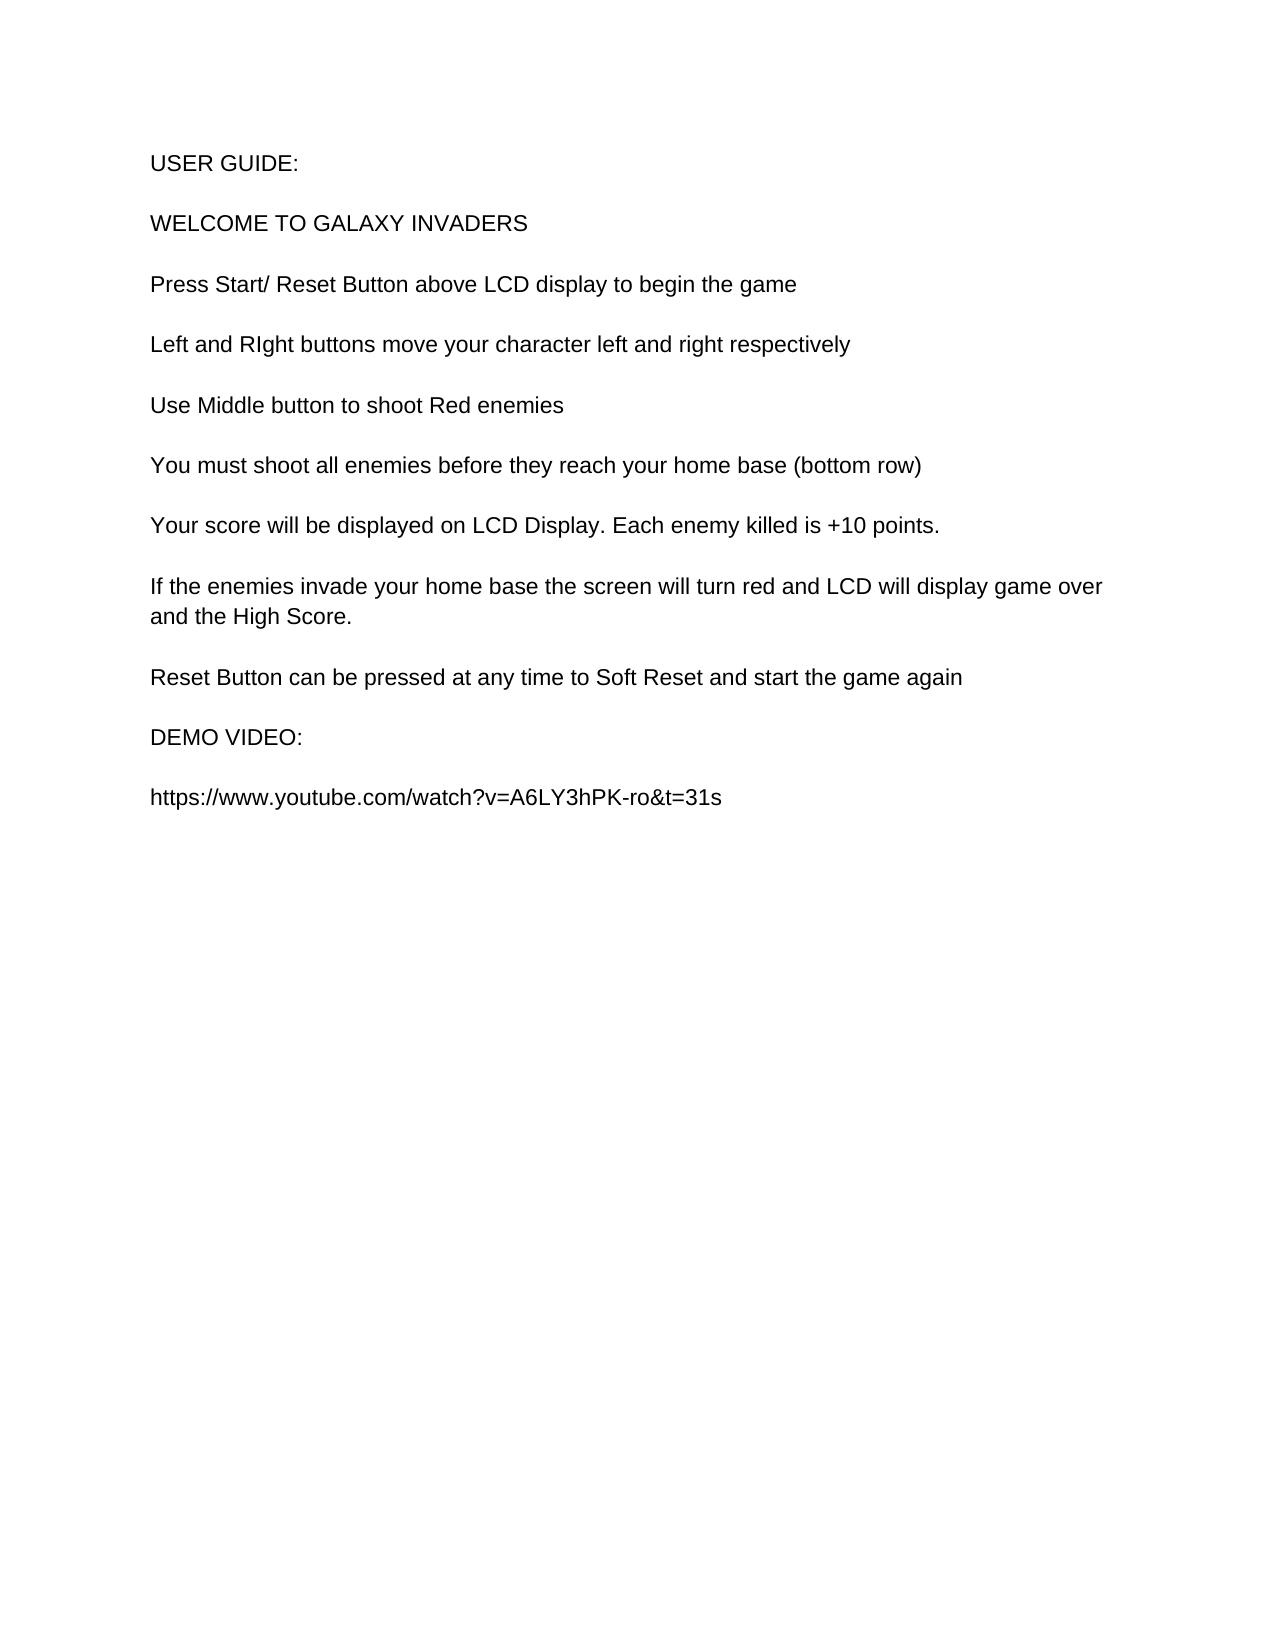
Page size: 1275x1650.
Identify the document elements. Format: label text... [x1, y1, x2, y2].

text WELCOME TO GALAXY INVADERS [150, 210, 1125, 237]
text If the enemies invade your home base the screen will turn red and LCD will display game over and the High Score. [150, 573, 1125, 629]
text Use Middle button to shoot Red enemies [150, 392, 1125, 418]
text Reset Button can be pressed at any time to Soft Reset and start the game again [150, 663, 1125, 690]
text USER GUIDE: [150, 150, 1125, 176]
text You must shoot all enemies before they reach your home base (bottom row) [150, 452, 1125, 478]
text DEMO VIDEO: [150, 724, 1125, 750]
text Left and RIght buttons move your character left and right respectively [150, 331, 1125, 358]
text https://www.youtube.com/watch?v=A6LY3hPK-ro&t=31s [150, 784, 1125, 811]
text Press Start/ Reset Button above LCD display to begin the game [150, 271, 1125, 297]
text Your score will be displayed on LCD Display. Each enemy killed is +10 points. [150, 512, 1125, 539]
